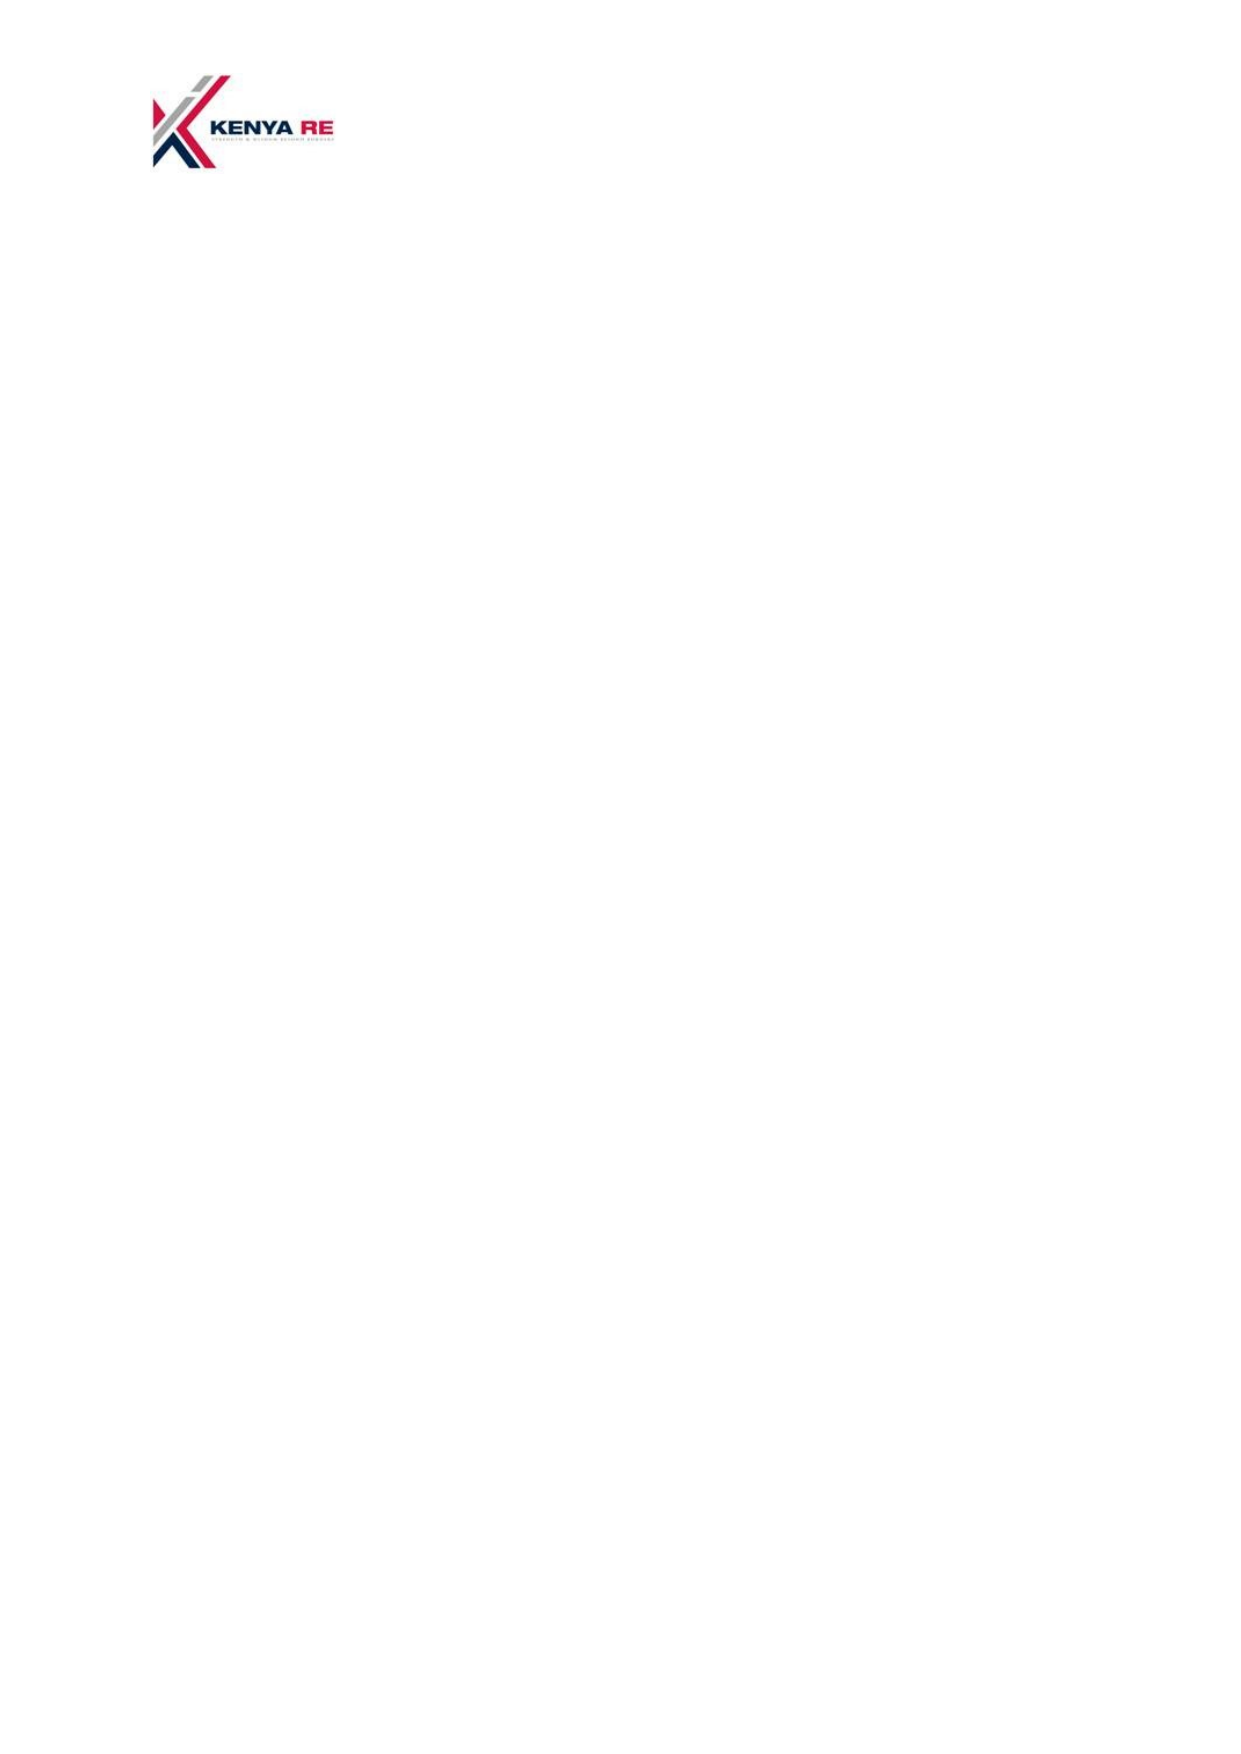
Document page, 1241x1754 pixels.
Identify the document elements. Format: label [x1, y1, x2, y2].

picture [150, 73, 339, 174]
